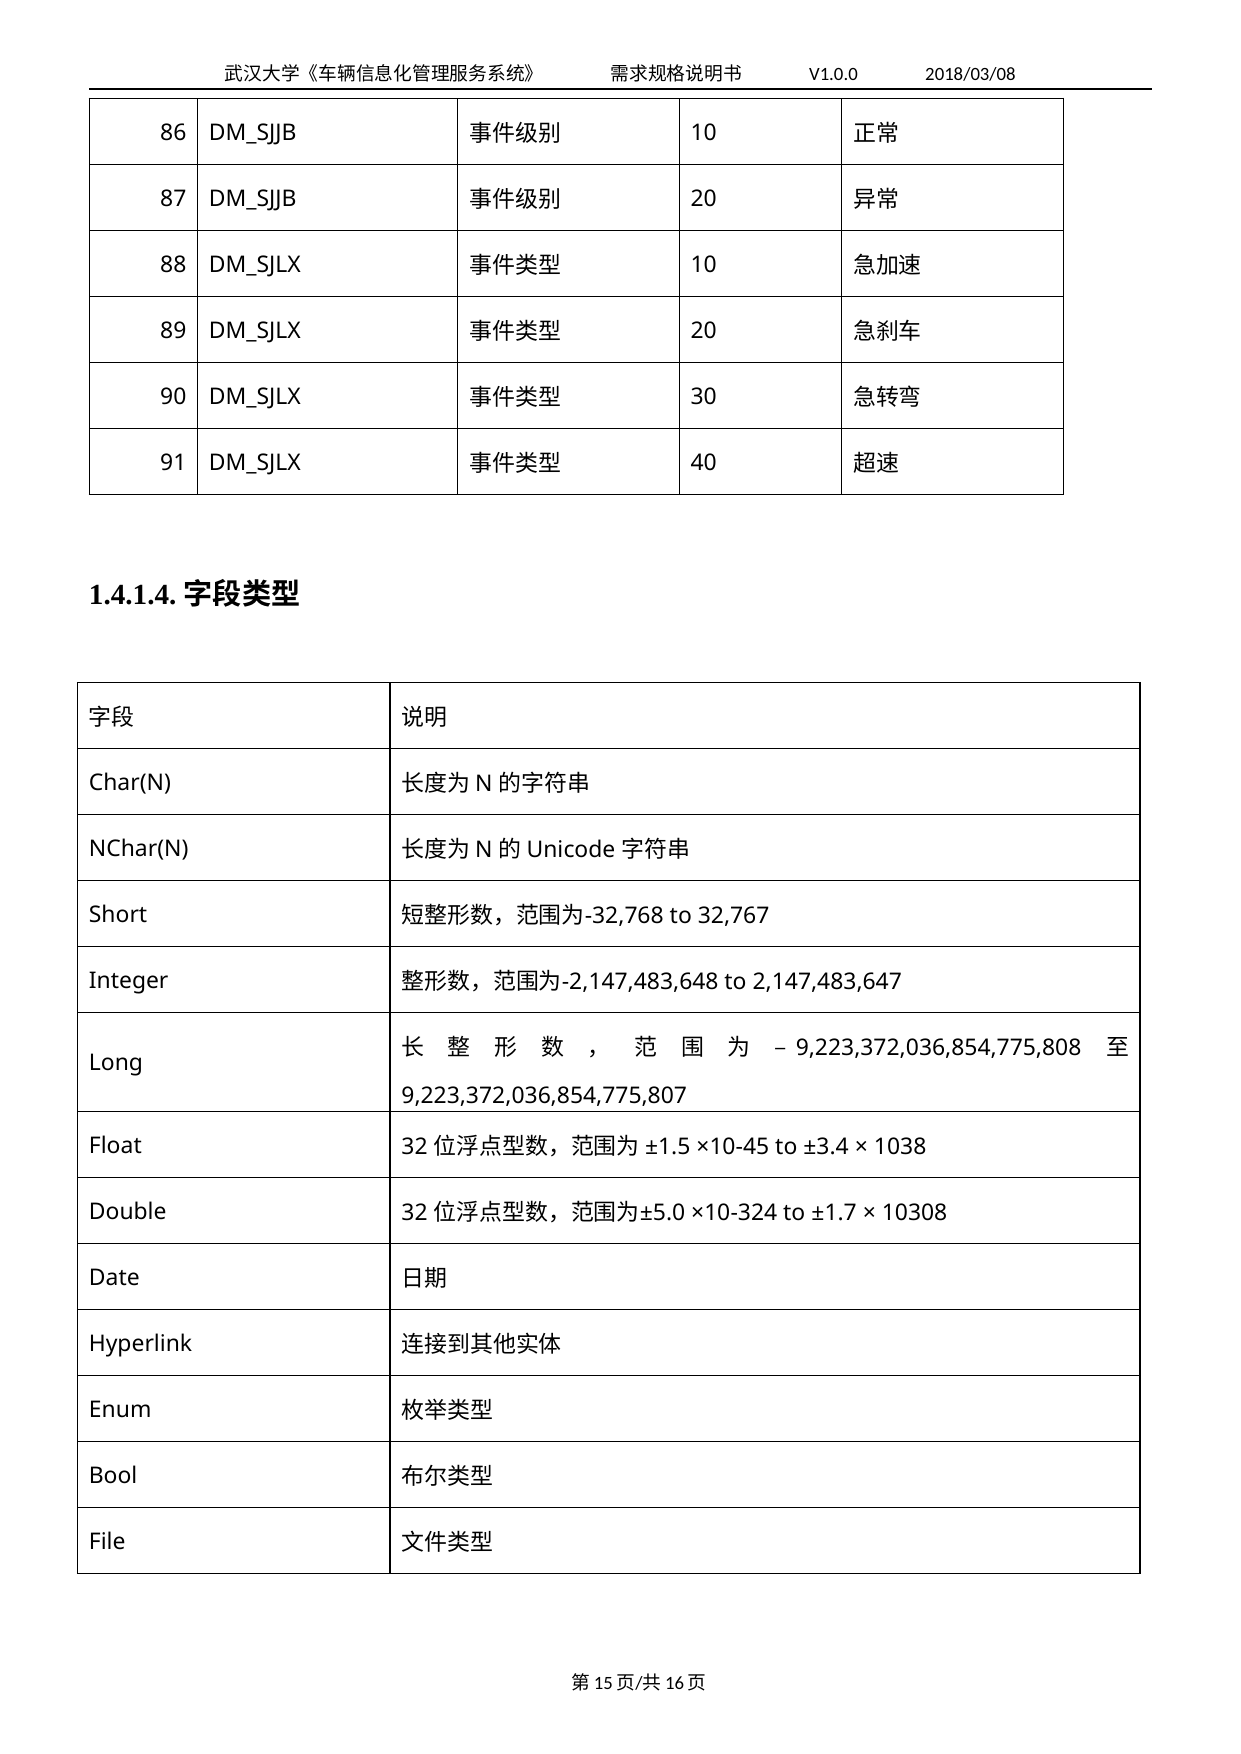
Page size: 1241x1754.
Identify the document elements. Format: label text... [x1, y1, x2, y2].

table_cell DM_SJJB [198, 99, 457, 164]
table_cell 87 [90, 165, 197, 230]
table_cell 日期 [391, 1244, 1139, 1309]
table_cell 文件类型 [391, 1508, 1139, 1573]
table_cell Double [78, 1178, 389, 1243]
table_cell 急加速 [842, 231, 1063, 296]
table_cell 异常 [842, 165, 1063, 230]
table_cell DM_SJLX [198, 363, 457, 428]
table_cell 事件类型 [458, 429, 679, 494]
table_cell 91 [90, 429, 197, 494]
table_cell 事件级别 [458, 165, 679, 230]
table_cell Integer [78, 947, 389, 1012]
table_cell 事件类型 [458, 363, 679, 428]
table_cell 20 [680, 165, 841, 230]
table_cell 86 [90, 99, 197, 164]
table_cell 事件级别 [458, 99, 679, 164]
table_cell 连接到其他实体 [391, 1310, 1139, 1375]
table_header 说明 [391, 683, 1139, 748]
table_header 字段 [78, 683, 389, 748]
table_cell File [78, 1508, 389, 1573]
subtitle 1.4.1.4. 字段类型 [89, 559, 1152, 624]
table_cell 10 [680, 99, 841, 164]
table_cell 事件类型 [458, 297, 679, 362]
table_cell 长度为 N 的字符串 [391, 749, 1139, 814]
table_cell 整形数，范围为-2,147,483,648 to 2,147,483,647 [391, 947, 1139, 1012]
table_cell Long [78, 1013, 389, 1111]
table_cell 88 [90, 231, 197, 296]
table_cell 事件类型 [458, 231, 679, 296]
table_cell Bool [78, 1442, 389, 1507]
table_cell 短整形数，范围为-32,768 to 32,767 [391, 881, 1139, 946]
table_cell Char(N) [78, 749, 389, 814]
table_cell 32 位浮点型数，范围为 ±1.5 ×10-45 to ±3.4 × 1038 [391, 1112, 1139, 1177]
table_cell 30 [680, 363, 841, 428]
table_cell 89 [90, 297, 197, 362]
table_cell 20 [680, 297, 841, 362]
table_cell DM_SJJB [198, 165, 457, 230]
table_cell DM_SJLX [198, 297, 457, 362]
table_cell 90 [90, 363, 197, 428]
table_cell 急刹车 [842, 297, 1063, 362]
table_cell 急转弯 [842, 363, 1063, 428]
table_cell DM_SJLX [198, 231, 457, 296]
table_cell 长度为 N 的 Unicode 字符串 [391, 815, 1139, 880]
table_cell 32 位浮点型数，范围为±5.0 ×10-324 to ±1.7 × 10308 [391, 1178, 1139, 1243]
table_cell DM_SJLX [198, 429, 457, 494]
table_cell Enum [78, 1376, 389, 1441]
table_cell Date [78, 1244, 389, 1309]
table_cell NChar(N) [78, 815, 389, 880]
table_cell Short [78, 881, 389, 946]
table_cell 长 整 形 数 ， 范 围 为 –9,223,372,036,854,775,808 至9,223,372,036,854,775,807 [391, 1013, 1139, 1111]
table_cell 超速 [842, 429, 1063, 494]
table_cell 枚举类型 [391, 1376, 1139, 1441]
table_cell 40 [680, 429, 841, 494]
table_cell Hyperlink [78, 1310, 389, 1375]
table_cell 10 [680, 231, 841, 296]
table_cell 正常 [842, 99, 1063, 164]
table_cell 布尔类型 [391, 1442, 1139, 1507]
table_cell Float [78, 1112, 389, 1177]
